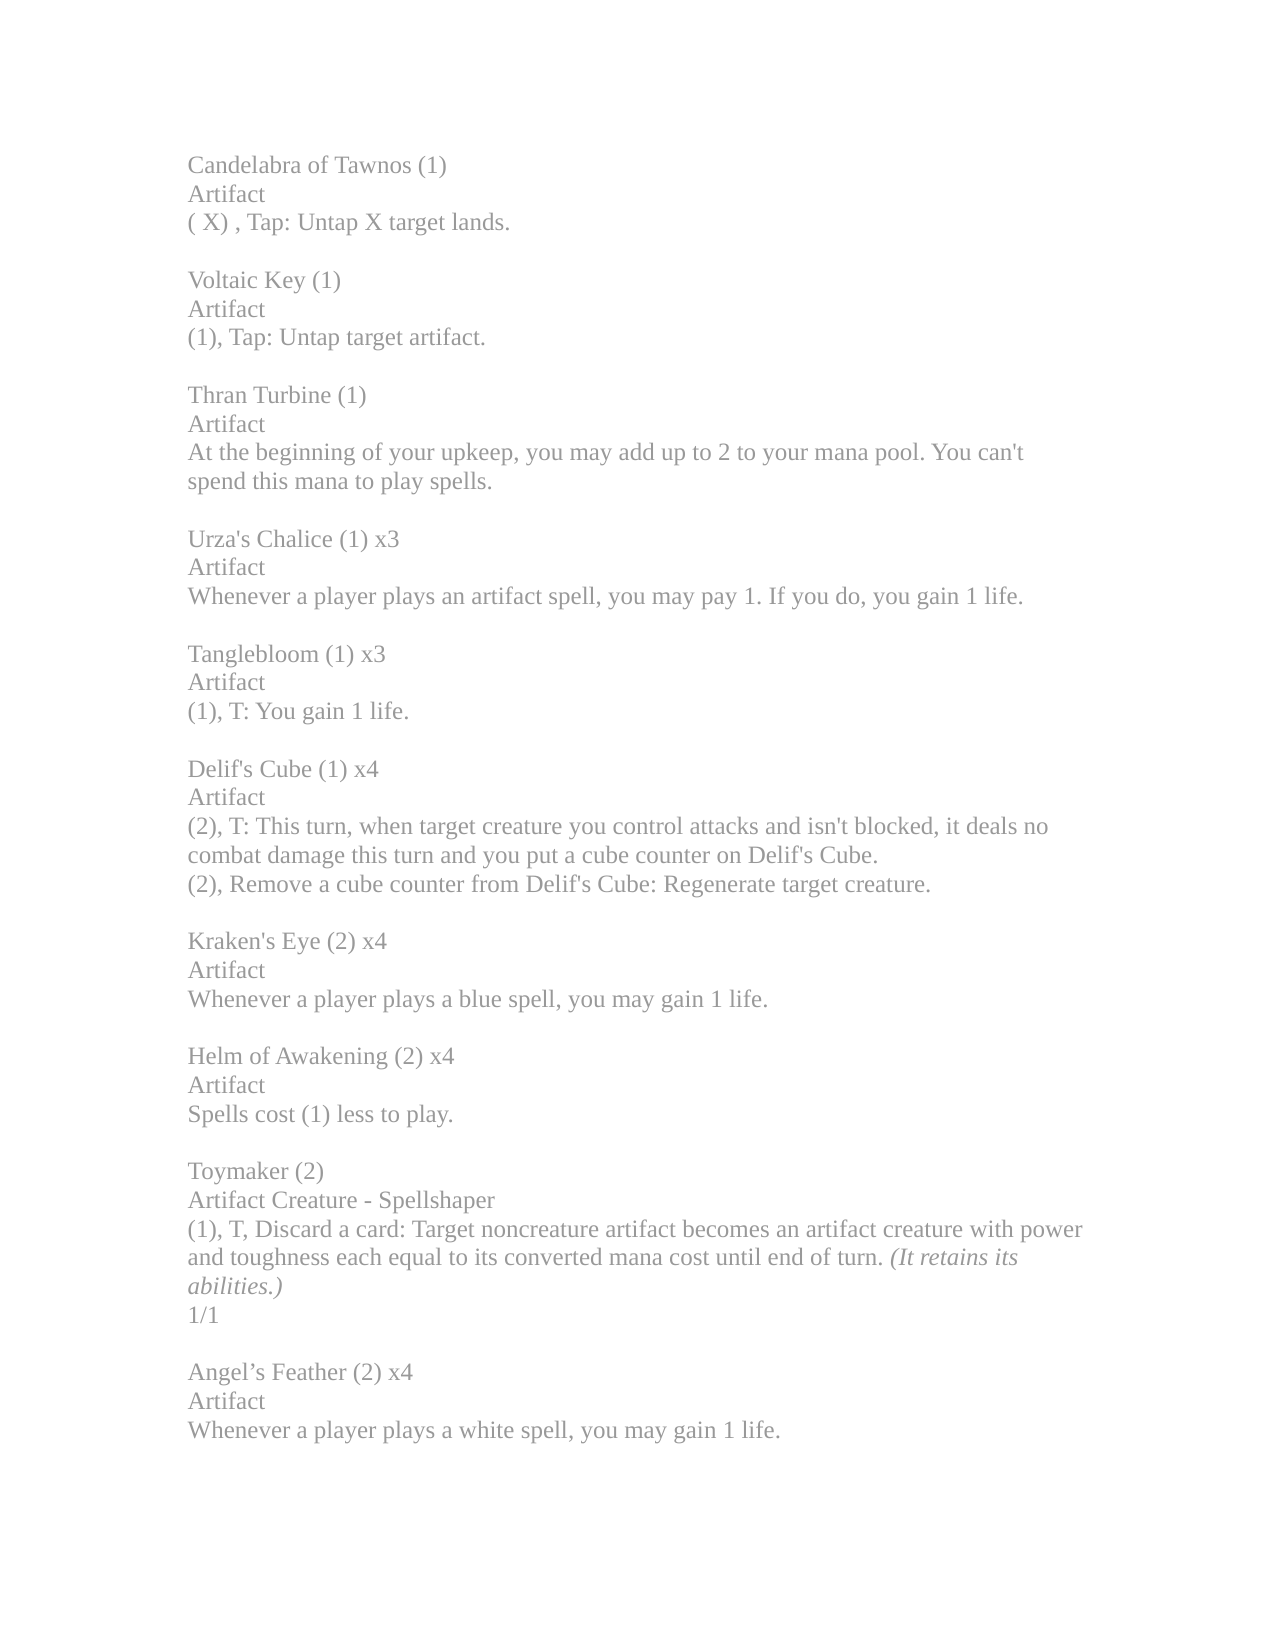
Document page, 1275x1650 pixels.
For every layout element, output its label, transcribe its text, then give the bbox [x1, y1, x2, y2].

text Thran Turbine (1) [187, 380, 1087, 409]
text Artifact [187, 552, 1087, 581]
text Helm of Awakening (2) x4 [187, 1041, 1087, 1070]
text Urza's Chalice (1) x3 [187, 524, 1087, 552]
text Tanglebloom (1) x3 [187, 639, 1087, 667]
text Artifact [187, 179, 1087, 207]
text Whenever a player plays a blue spell, you may gain 1 life. [187, 984, 1087, 1012]
text Angel’s Feather (2) x4 [187, 1357, 1087, 1386]
text Voltaic Key (1) [187, 265, 1087, 294]
text Candelabra of Tawnos (1) [187, 150, 1087, 179]
text ( X) , Tap: Untap X target lands. [187, 207, 1087, 236]
text Whenever a player plays an artifact spell, you may pay 1. If you do, you gain 1 life. [187, 581, 1087, 610]
text (1), Tap: Untap target artifact. [187, 322, 1087, 351]
text Artifact [187, 294, 1087, 322]
text Whenever a player plays a white spell, you may gain 1 life. [187, 1415, 1087, 1444]
text (1), T: You gain 1 life. [187, 696, 1087, 725]
text Artifact [187, 1070, 1087, 1099]
text Spells cost (1) less to play. [187, 1099, 1087, 1127]
text Artifact [187, 955, 1087, 984]
text (2), T: This turn, when target creature you control attacks and isn't blocked, it deals no combat damage this turn and you put a cube counter on Delif's Cube. [187, 811, 1087, 869]
text Artifact [187, 409, 1087, 437]
text At the beginning of your upkeep, you may add up to 2 to your mana pool. You can't spend this mana to play spells. [187, 437, 1087, 495]
text Toymaker (2) [187, 1156, 1087, 1185]
text Artifact [187, 782, 1087, 811]
text Artifact Creature - Spellshaper [187, 1185, 1087, 1214]
text Artifact [187, 667, 1087, 696]
text (2), Remove a cube counter from Delif's Cube: Regenerate target creature. [187, 869, 1087, 897]
text (1), T, Discard a card: Target noncreature artifact becomes an artifact creature with power and toughness each equal to its converted mana cost until end of turn. (It retains its abilities.) [187, 1214, 1087, 1300]
text 1/1 [187, 1300, 1087, 1329]
text Delif's Cube (1) x4 [187, 754, 1087, 782]
text Artifact [187, 1386, 1087, 1415]
text Kraken's Eye (2) x4 [187, 926, 1087, 955]
